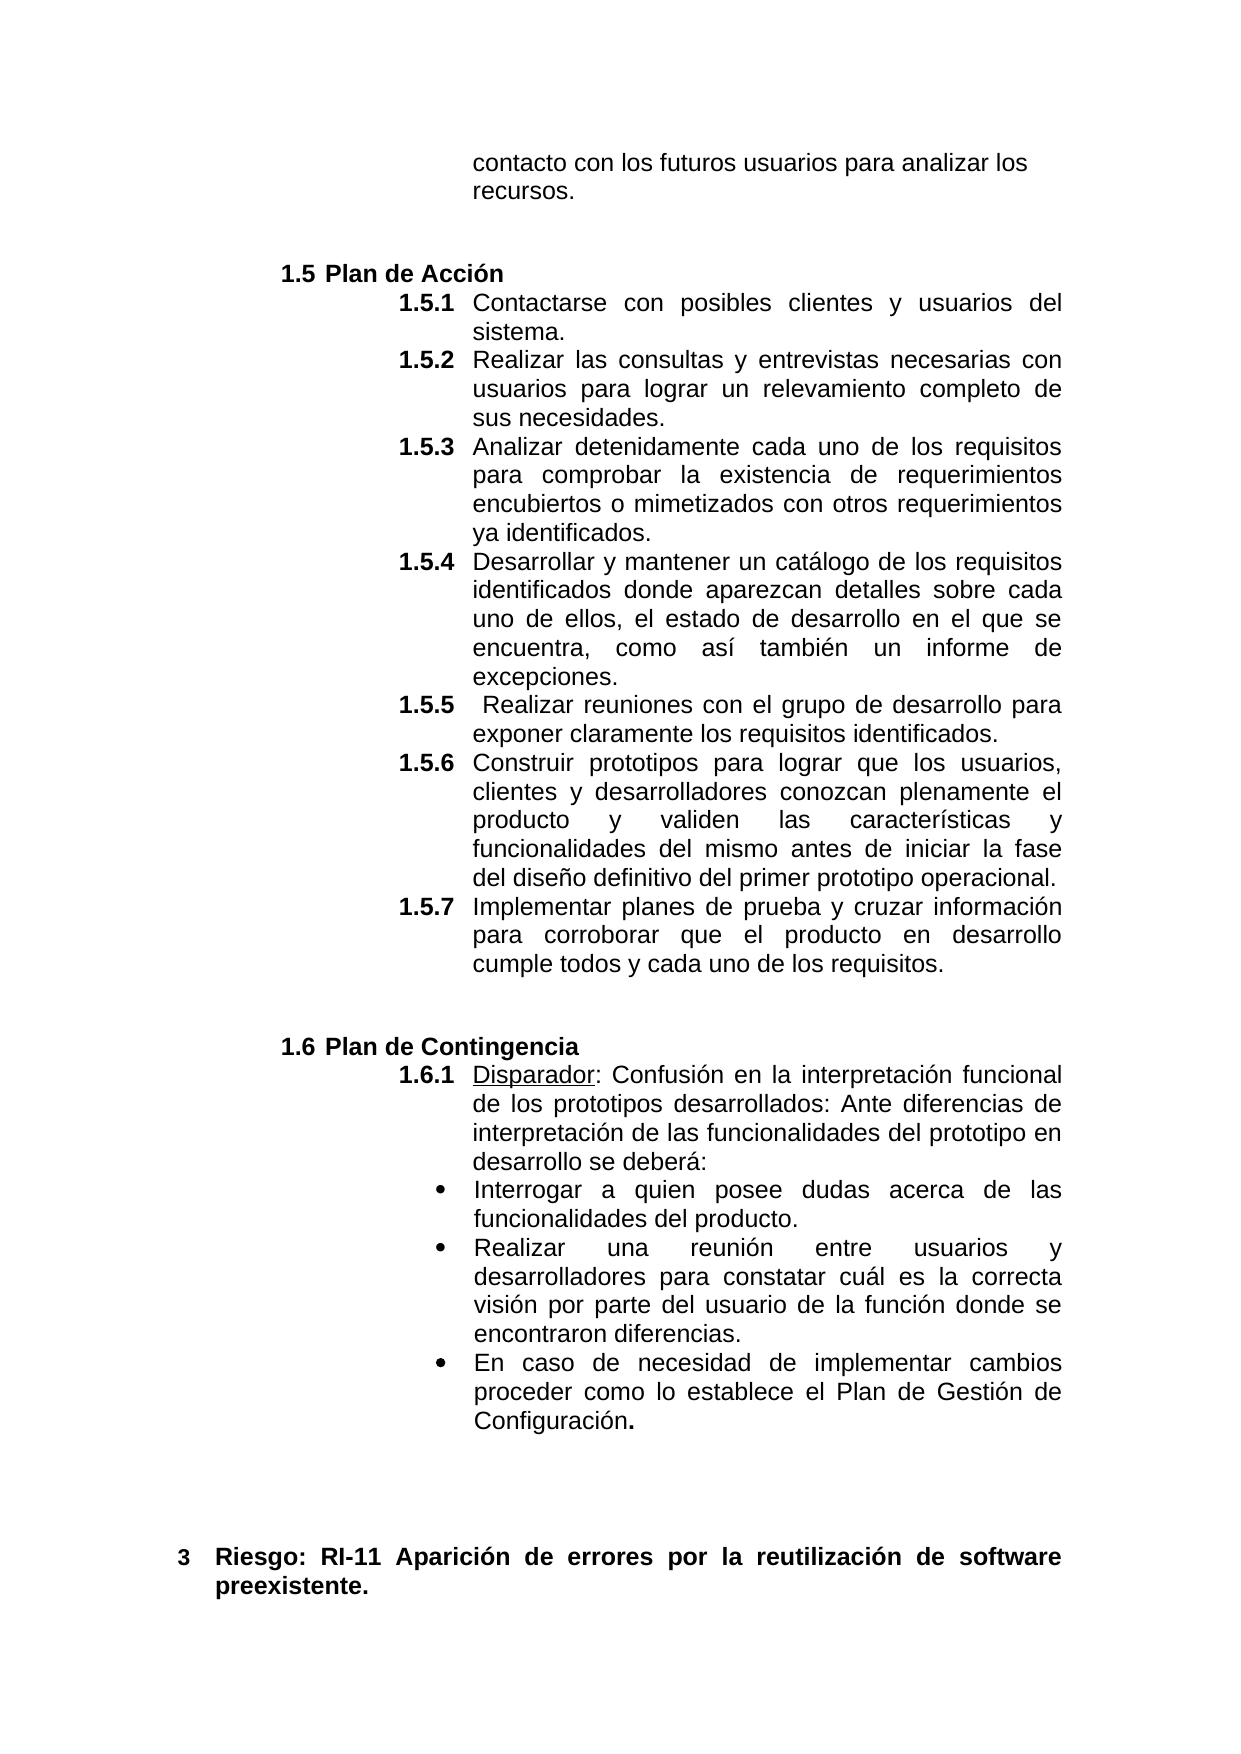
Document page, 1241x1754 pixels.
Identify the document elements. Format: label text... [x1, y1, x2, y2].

list Interrogar a quien posee dudas acerca de las funcionalidades del producto. [436, 1175, 1063, 1233]
list Realizar una reunión entre usuarios y desarrolladores para constatar cuál es la correcta visión por parte del usuario de la función donde se encontraron diferencias. [436, 1233, 1063, 1348]
list Contactarse con posibles clientes y usuarios del sistema. [399, 288, 1063, 345]
list Construir prototipos para lograr que los usuarios, clientes y desarrolladores conozcan plenamente el producto y validen las características y funcionalidades del mismo antes de iniciar la fase del diseño definitivo del primer prototipo operacional. [399, 748, 1063, 891]
list Desarrollar y mantener un catálogo de los requisitos identificados donde aparezcan detalles sobre cada uno de ellos, el estado de desarrollo en el que se encuentra, como así también un informe de excepciones. [399, 546, 1063, 690]
list Disparador: Confusión en la interpretación funcional de los prototipos desarrollados: Ante diferencias de interpretación de las funcionalidades del prototipo en desarrollo se deberá: [399, 1060, 1063, 1175]
list Plan de Contingencia [281, 1032, 1063, 1060]
list Implementar planes de prueba y cruzar información para corroborar que el producto en desarrollo cumple todos y cada uno de los requisitos. [399, 891, 1063, 978]
list Analizar detenidamente cada uno de los requisitos para comprobar la existencia de requerimientos encubiertos o mimetizados con otros requerimientos ya identificados. [399, 431, 1063, 546]
list Riesgo: RI-11 Aparición de errores por la reutilización de software preexistente. [177, 1542, 1063, 1599]
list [399, 148, 1063, 205]
list En caso de necesidad de implementar cambios proceder como lo establece el Plan de Gestión de Configuración. [436, 1348, 1063, 1434]
list Realizar las consultas y entrevistas necesarias con usuarios para lograr un relevamiento completo de sus necesidades. [399, 345, 1063, 431]
list Plan de Acción [281, 259, 1063, 288]
list Realizar reuniones con el grupo de desarrollo para exponer claramente los requisitos identificados. [399, 690, 1063, 748]
